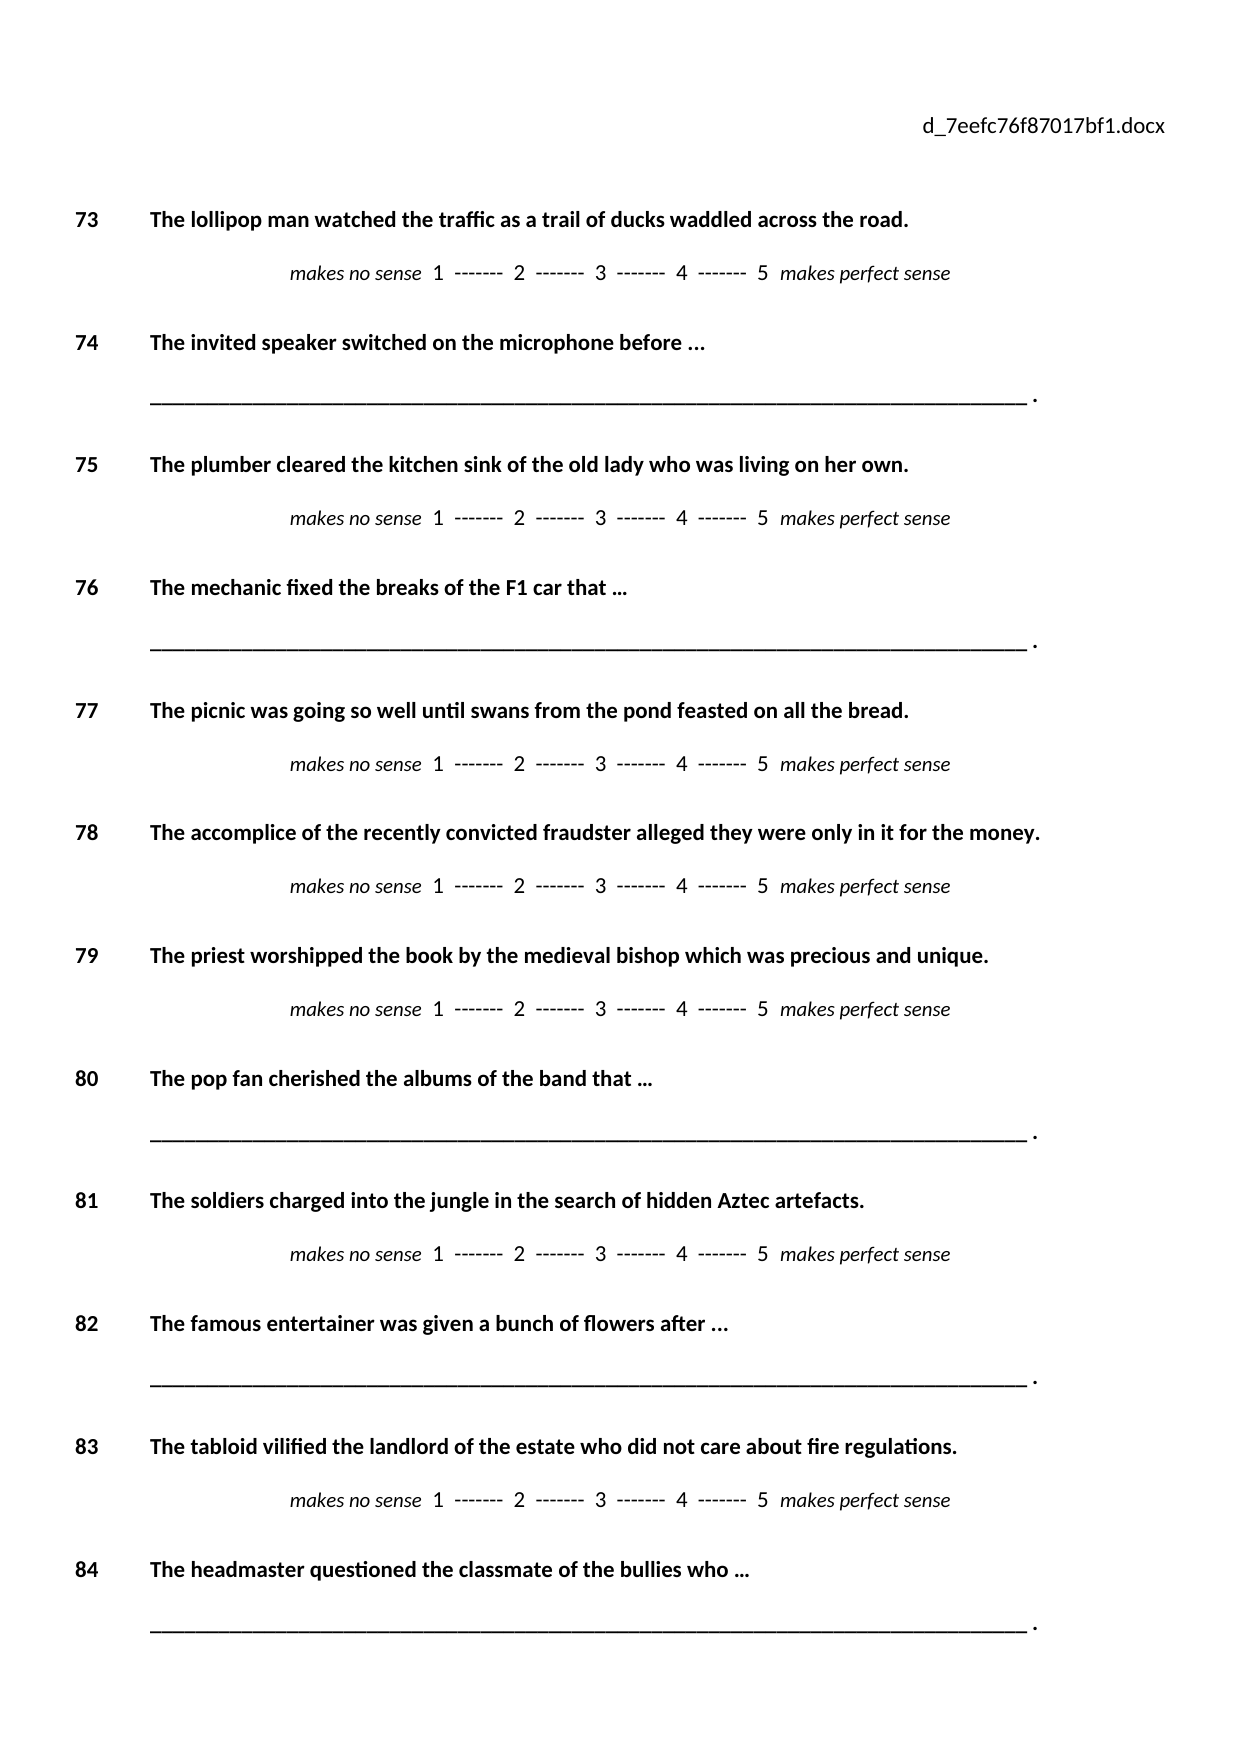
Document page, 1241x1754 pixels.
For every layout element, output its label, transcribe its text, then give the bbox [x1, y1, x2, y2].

text 81 The soldiers charged into the jungle in the search of hidden Aztec artefacts. [75, 1187, 1165, 1214]
text 78 The accomplice of the recently convicted fraudster alleged they were only in it for the money. [75, 818, 1165, 846]
text makes no sense 1 ------- 2 ------- 3 ------- 4 ------- 5 makes perfect sense [75, 1239, 1165, 1268]
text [75, 1485, 1165, 1513]
text _____________________________________________________________________________ . [75, 1608, 1165, 1636]
text makes no sense 1 ------- 2 ------- 3 ------- 4 ------- 5 makes perfect sense [75, 994, 1165, 1022]
text _____________________________________________________________________________ . [75, 1117, 1165, 1145]
text _____________________________________________________________________________ . [75, 1362, 1165, 1390]
text _____________________________________________________________________________ . [75, 381, 1165, 409]
text 74 The invited speaker switched on the microphone before ... [75, 328, 1165, 356]
text 79 The priest worshipped the book by the medieval bishop which was precious and unique. [75, 941, 1165, 969]
text makes no sense 1 ------- 2 ------- 3 ------- 4 ------- 5 makes perfect sense [75, 503, 1165, 531]
text 83 The tabloid vilified the landlord of the estate who did not care about fire regulations. [75, 1432, 1165, 1460]
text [75, 258, 1165, 286]
text 73 The lollipop man watched the traffic as a trail of ducks waddled across the road. [75, 205, 1165, 233]
text makes no sense 1 ------- 2 ------- 3 ------- 4 ------- 5 makes perfect sense [75, 749, 1165, 777]
text 76 The mechanic fixed the breaks of the F1 car that … [75, 573, 1165, 601]
text 82 The famous entertainer was given a bunch of flowers after ... [75, 1309, 1165, 1337]
text 84 The headmaster questioned the classmate of the bullies who … [75, 1555, 1165, 1583]
text makes no sense 1 ------- 2 ------- 3 ------- 4 ------- 5 makes perfect sense [75, 871, 1165, 899]
text 77 The picnic was going so well until swans from the pond feasted on all the bread. [75, 696, 1165, 724]
text 80 The pop fan cherished the albums of the band that … [75, 1064, 1165, 1092]
text _____________________________________________________________________________ . [75, 626, 1165, 654]
text 75 The plumber cleared the kitchen sink of the old lady who was living on her own. [75, 450, 1165, 478]
